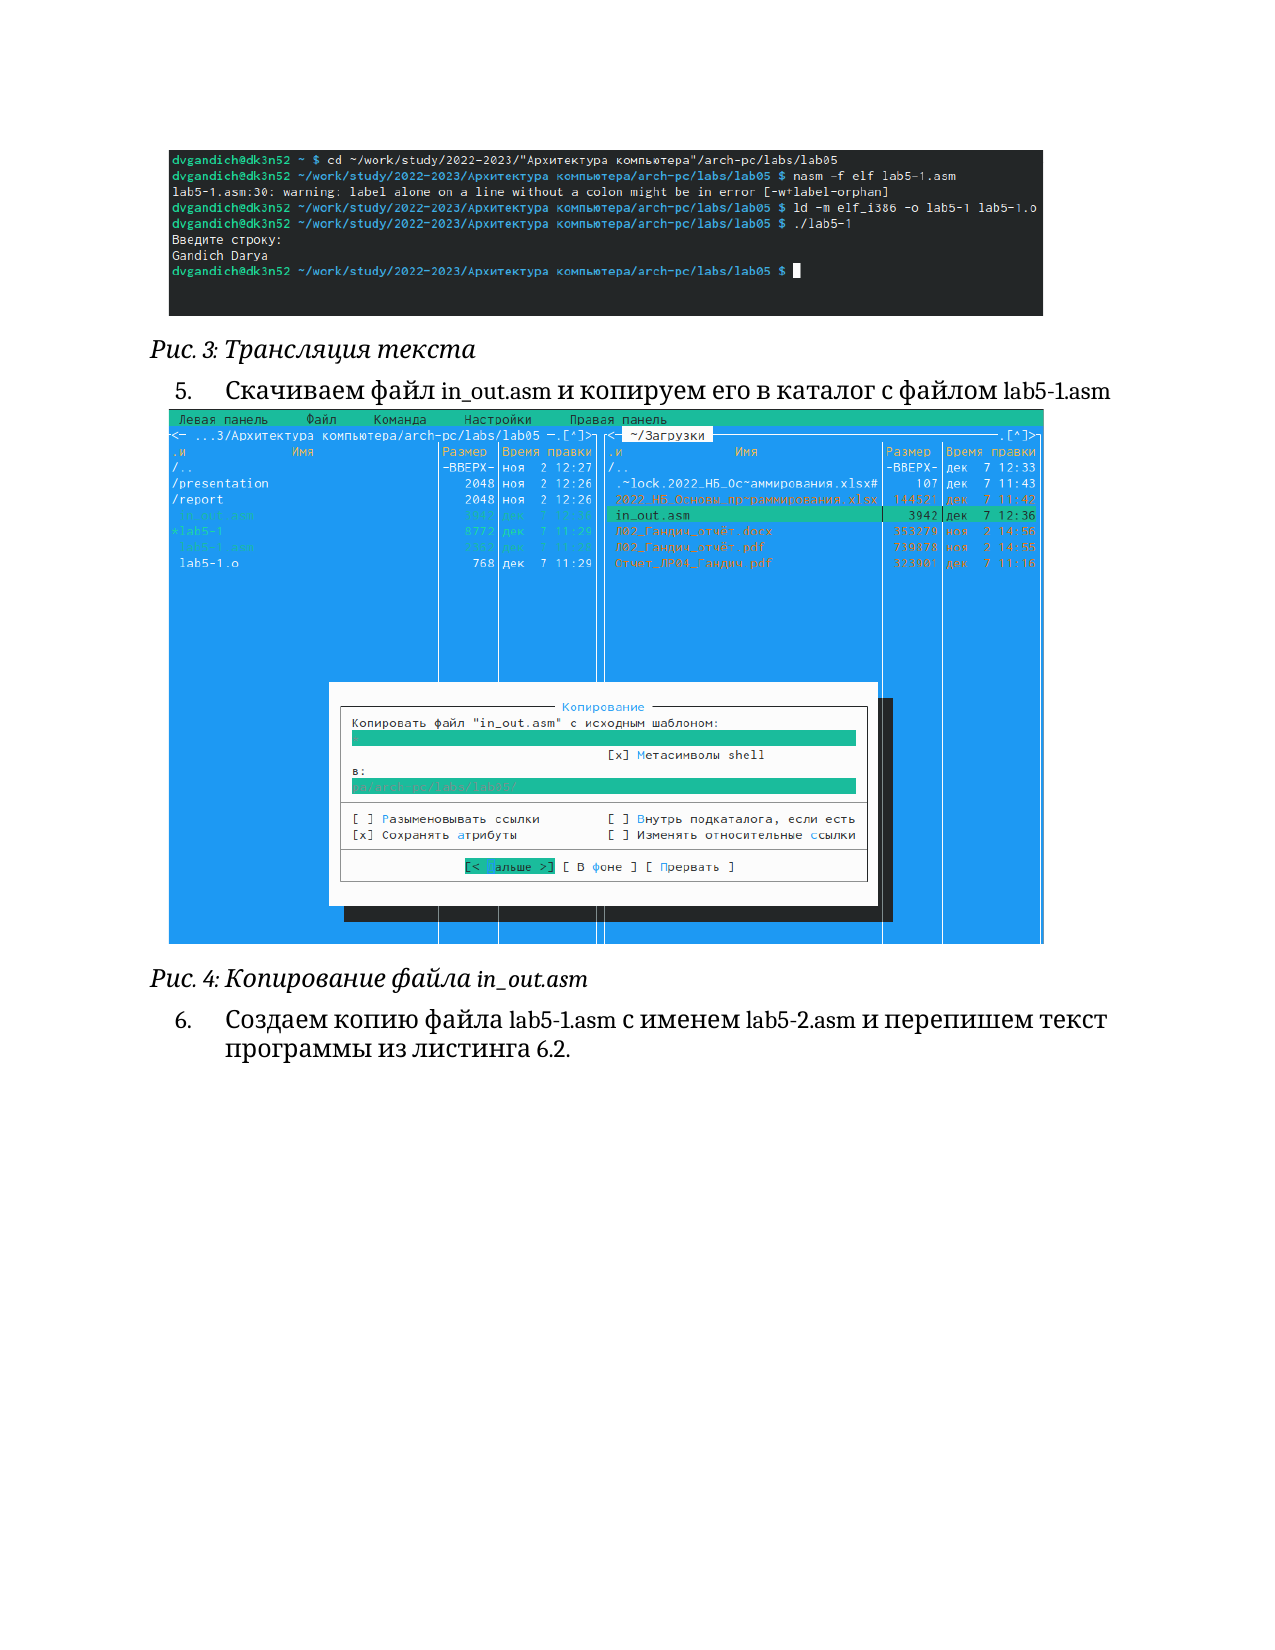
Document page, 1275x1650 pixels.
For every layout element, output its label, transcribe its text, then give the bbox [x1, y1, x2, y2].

picture [168, 150, 1044, 316]
list Скачиваем файл in_out.asm и копируем его в каталог с файлом lab5-1.asm [175, 377, 1125, 406]
text Рис. 4: Копирование файла in_out.asm [150, 965, 1125, 993]
picture [168, 409, 1044, 944]
text Рис. 3: Трансляция текста [150, 336, 1125, 365]
list Создаем копию файла lab5-1.asm с именем lab5-2.asm и перепишем текст программы из листинга 6.2. [175, 1006, 1125, 1063]
